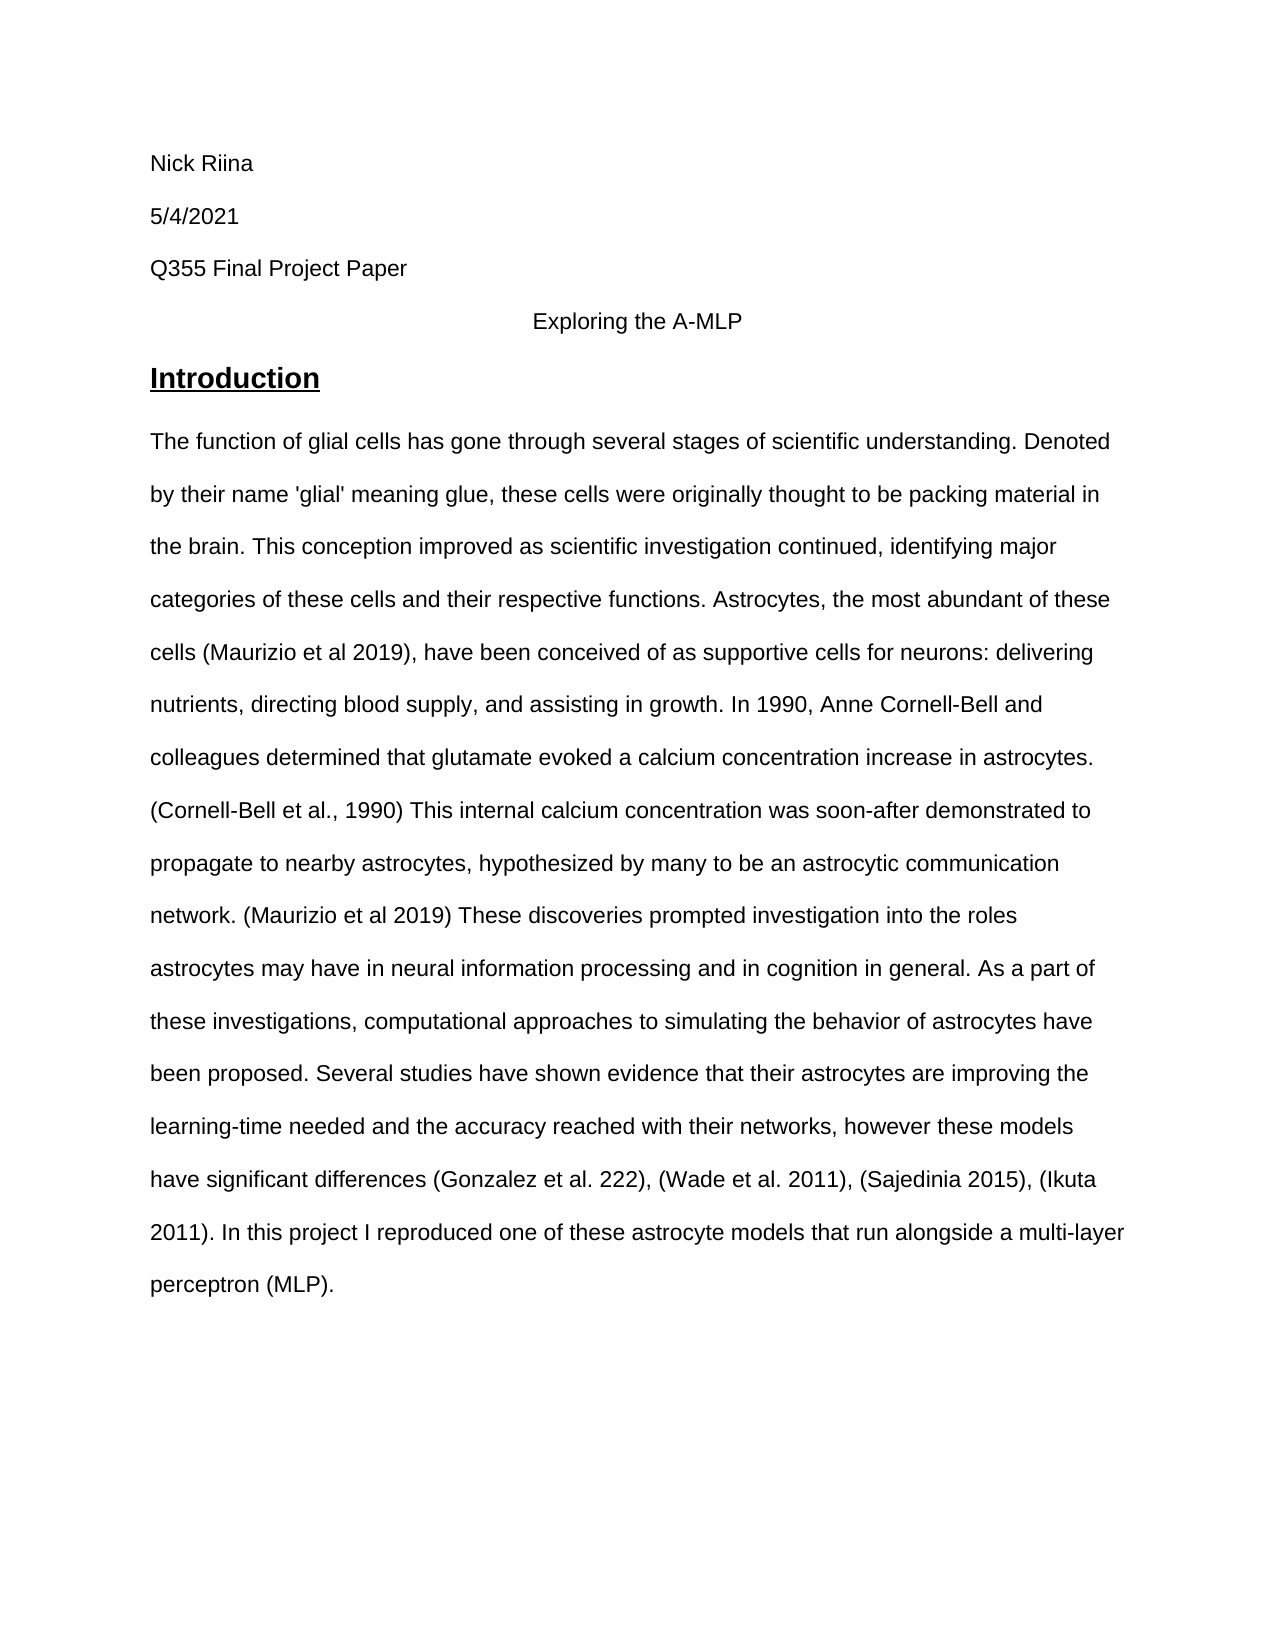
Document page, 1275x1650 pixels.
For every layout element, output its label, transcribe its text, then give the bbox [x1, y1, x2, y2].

text Introduction [150, 361, 1125, 394]
text The function of glial cells has gone through several stages of scientific understanding. Denoted by their name 'glial' meaning glue, these cells were originally thought to be packing material in the brain. This conception improved as scientific investigation continued, identifying major categories of these cells and their respective functions. Astrocytes, the most abundant of these cells (Maurizio et al 2019), have been conceived of as supportive cells for neurons: delivering nutrients, directing blood supply, and assisting in growth. In 1990, Anne Cornell-Bell and colleagues determined that glutamate evoked a calcium concentration increase in astrocytes. (Cornell-Bell et al., 1990) This internal calcium concentration was soon-after demonstrated to propagate to nearby astrocytes, hypothesized by many to be an astrocytic communication network. (Maurizio et al 2019) These discoveries prompted investigation into the roles astrocytes may have in neural information processing and in cognition in general. As a part of these investigations, computational approaches to simulating the behavior of astrocytes have been proposed. Several studies have shown evidence that their astrocytes are improving the learning-time needed and the accuracy reached with their networks, however these models have significant differences (Gonzalez et al. 222), (Wade et al. 2011), (Sajedinia 2015), (Ikuta 2011). In this project I reproduced one of these astrocyte models that run alongside a multi-layer perceptron (MLP). [150, 428, 1125, 1298]
text Nick Riina [150, 150, 1125, 176]
text 5/4/2021 [150, 203, 1125, 229]
text Exploring the A-MLP [150, 308, 1125, 334]
text Q355 Final Project Paper [150, 255, 1125, 282]
